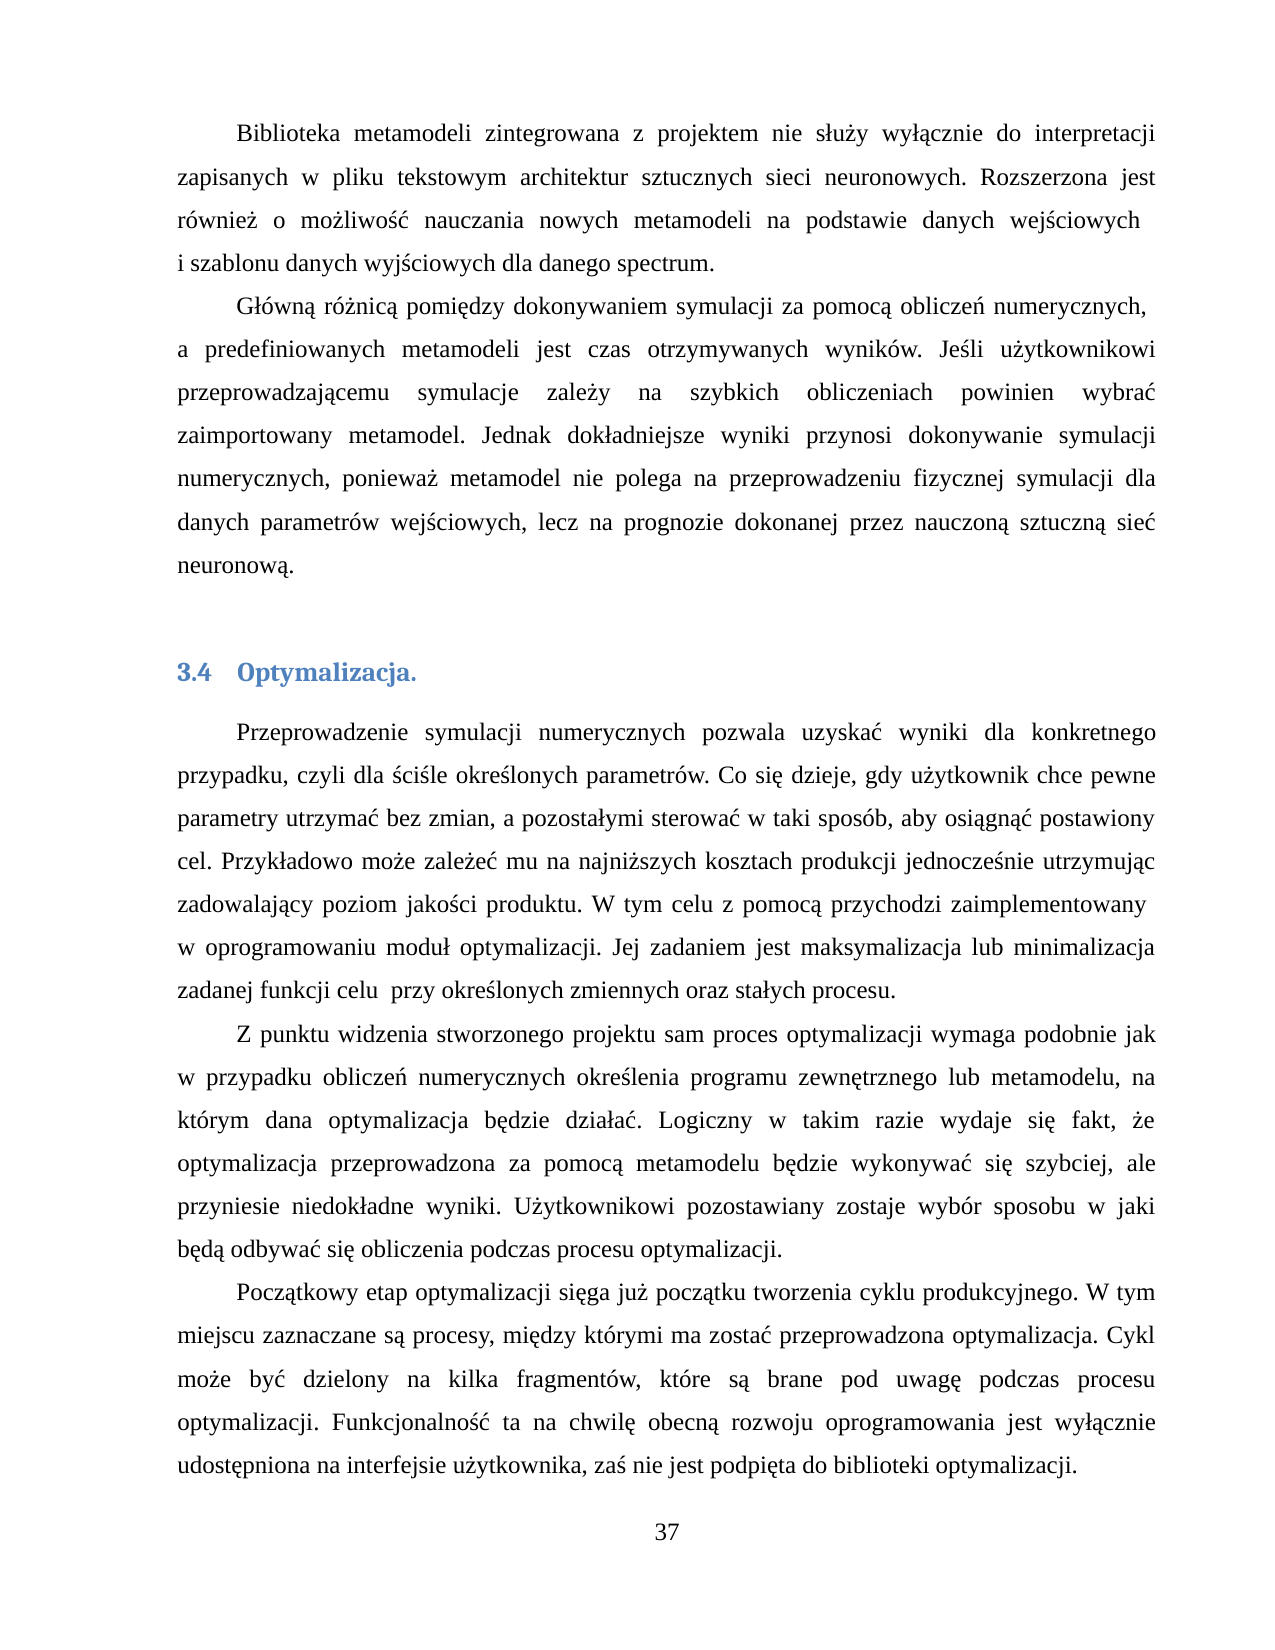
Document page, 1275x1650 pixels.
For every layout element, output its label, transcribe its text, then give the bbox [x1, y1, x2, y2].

text Początkowy etap optymalizacji sięga już początku tworzenia cyklu produkcyjnego. W tym miejscu zaznaczane są procesy, między którymi ma zostać przeprowadzona optymalizacja. Cykl może być dzielony na kilka fragmentów, które są brane pod uwagę podczas procesu optymalizacji. Funkcjonalność ta na chwilę obecną rozwoju oprogramowania jest wyłącznie udostępniona na interfejsie użytkownika, zaś nie jest podpięta do biblioteki optymalizacji. [177, 1277, 1156, 1479]
text Biblioteka metamodeli zintegrowana z projektem nie służy wyłącznie do interpretacji zapisanych w pliku tekstowym architektur sztucznych sieci neuronowych. Rozszerzona jest również o możliwość nauczania nowych metamodeli na podstawie danych wejściowych i szablonu danych wyjściowych dla danego spectrum. [177, 118, 1156, 277]
text Z punktu widzenia stworzonego projektu sam proces optymalizacji wymaga podobnie jak w przypadku obliczeń numerycznych określenia programu zewnętrznego lub metamodelu, na którym dana optymalizacja będzie działać. Logiczny w takim razie wydaje się fakt, że optymalizacja przeprowadzona za pomocą metamodelu będzie wykonywać się szybciej, ale przyniesie niedokładne wyniki. Użytkownikowi pozostawiany zostaje wybór sposobu w jaki będą odbywać się obliczenia podczas procesu optymalizacji. [177, 1019, 1156, 1263]
subtitle Optymalizacja. [177, 657, 1156, 688]
text Przeprowadzenie symulacji numerycznych pozwala uzyskać wyniki dla konkretnego przypadku, czyli dla ściśle określonych parametrów. Co się dzieje, gdy użytkownik chce pewne parametry utrzymać bez zmian, a pozostałymi sterować w taki sposób, aby osiągnąć postawiony cel. Przykładowo może zależeć mu na najniższych kosztach produkcji jednocześnie utrzymując zadowalający poziom jakości produktu. W tym celu z pomocą przychodzi zaimplementowany w oprogramowaniu moduł optymalizacji. Jej zadaniem jest maksymalizacja lub minimalizacja zadanej funkcji celu przy określonych zmiennych oraz stałych procesu. [177, 717, 1156, 1004]
text Główną różnicą pomiędzy dokonywaniem symulacji za pomocą obliczeń numerycznych, a predefiniowanych metamodeli jest czas otrzymywanych wyników. Jeśli użytkownikowi przeprowadzającemu symulacje zależy na szybkich obliczeniach powinien wybrać zaimportowany metamodel. Jednak dokładniejsze wyniki przynosi dokonywanie symulacji numerycznych, ponieważ metamodel nie polega na przeprowadzeniu fizycznej symulacji dla danych parametrów wejściowych, lecz na prognozie dokonanej przez nauczoną sztuczną sieć neuronową. [177, 291, 1156, 578]
